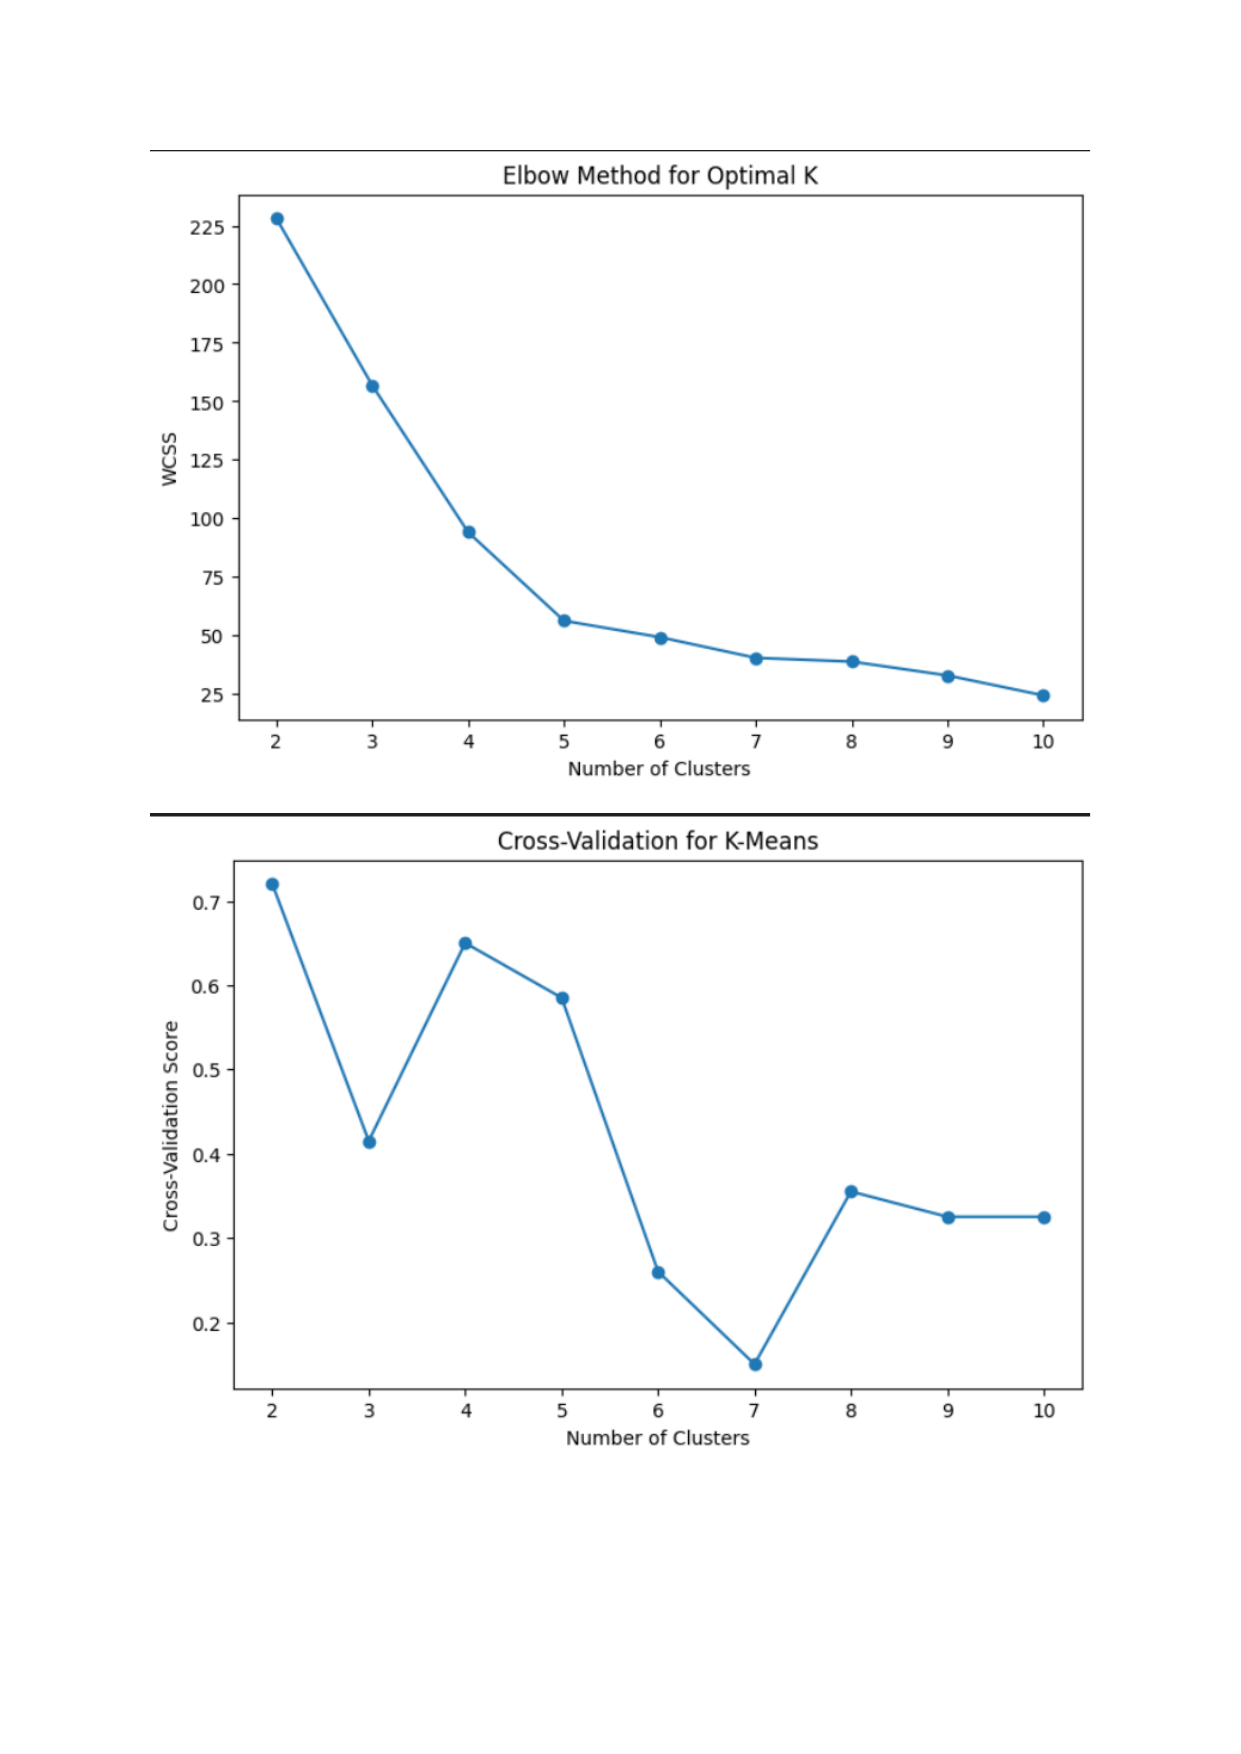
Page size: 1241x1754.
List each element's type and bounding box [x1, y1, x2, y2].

picture [150, 150, 1091, 786]
picture [150, 813, 1091, 1459]
